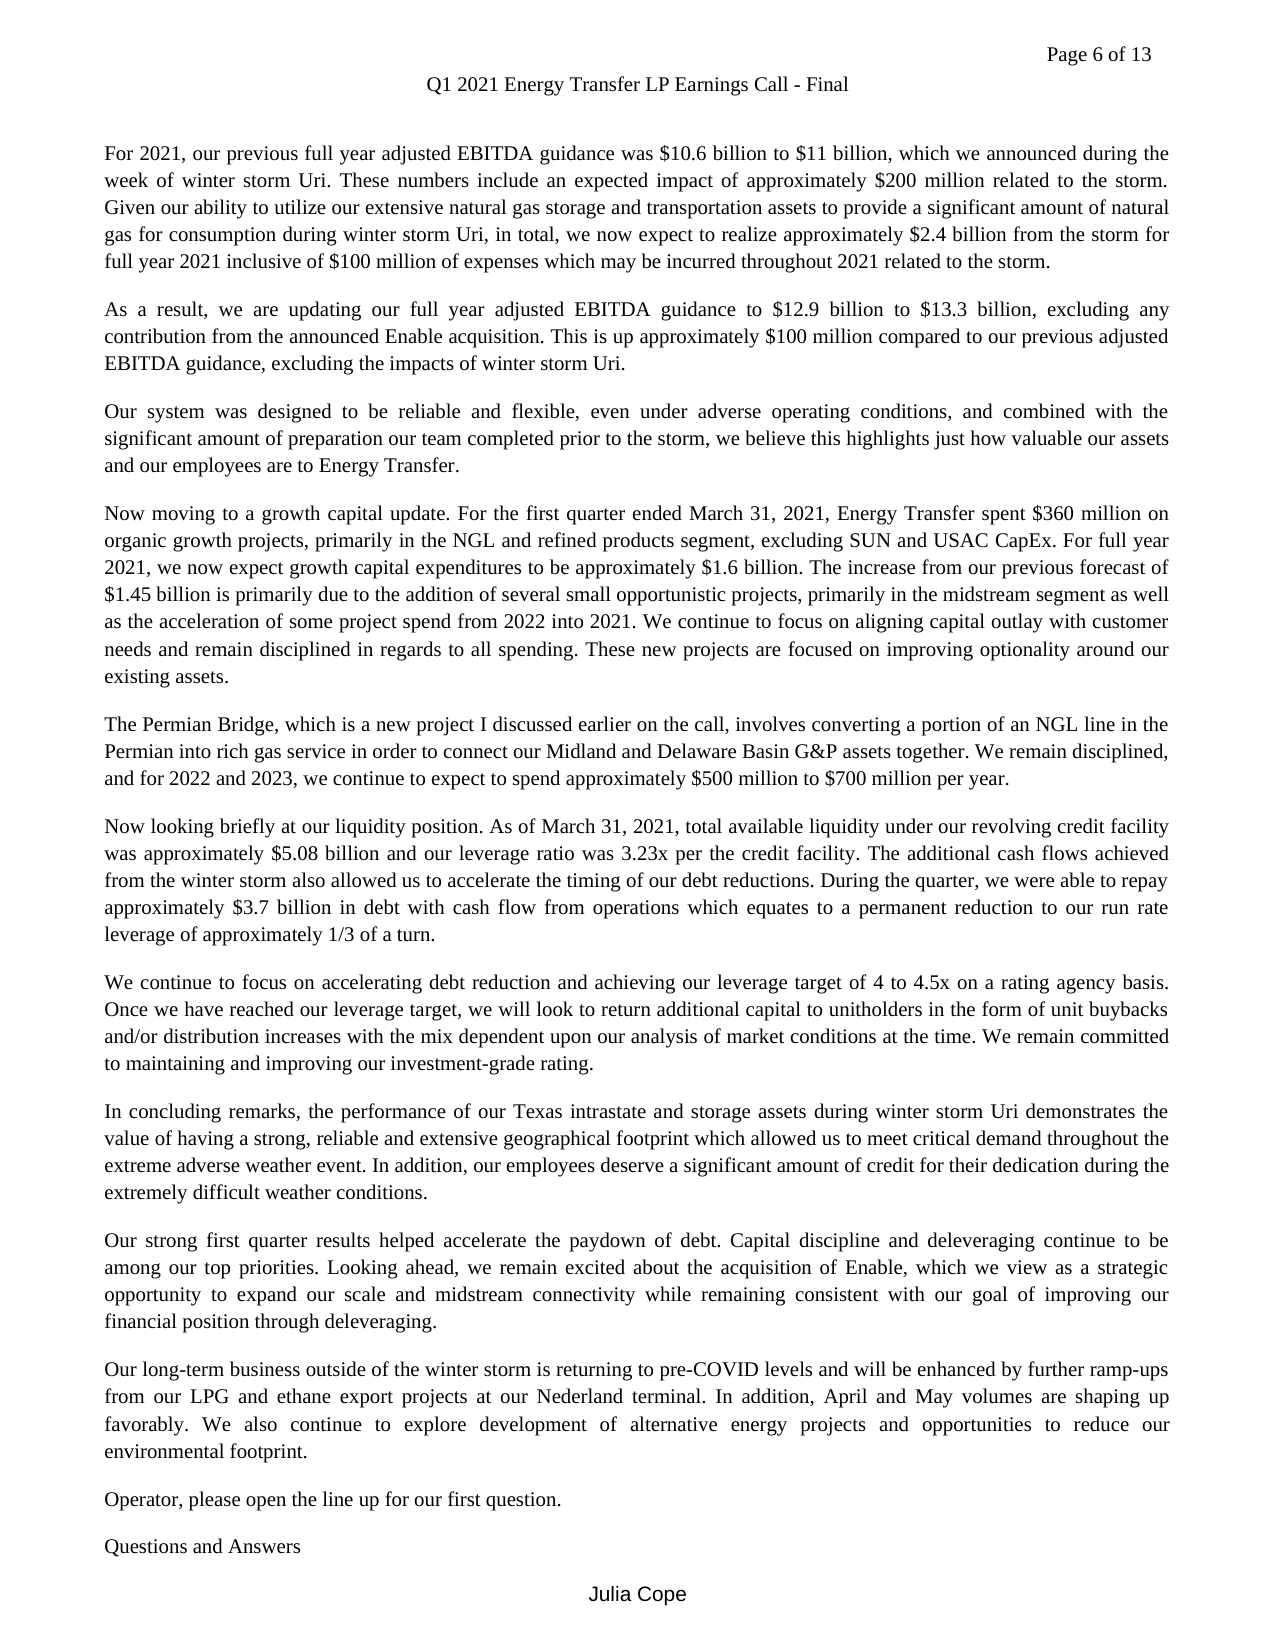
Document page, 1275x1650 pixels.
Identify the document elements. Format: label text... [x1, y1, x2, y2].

text The Permian Bridge, which is a new project I discussed earlier on the call, involves converting a portion of an NGL line in the Permian into rich gas service in order to connect our Midland and Delaware Basin G&P assets together. We remain disciplined, and for 2022 and 2023, we continue to expect to spend approximately $500 million to $700 million per year. [104, 708, 1171, 790]
text For 2021, our previous full year adjusted EBITDA guidance was $10.6 billion to $11 billion, which we announced during the week of winter storm Uri. These numbers include an expected impact of approximately $200 million related to the storm. Given our ability to utilize our extensive natural gas storage and transportation assets to provide a significant amount of natural gas for consumption during winter storm Uri, in total, we now expect to realize approximately $2.4 billion from the storm for full year 2021 inclusive of $100 million of expenses which may be incurred throughout 2021 related to the storm. [104, 138, 1171, 273]
text Questions and Answers [104, 1531, 1171, 1558]
text Our long-term business outside of the winter storm is returning to pre-COVID levels and will be enhanced by further ramp-ups from our LPG and ethane export projects at our Nederland terminal. In addition, April and May volumes are shaping up favorably. We also continue to explore development of alternative energy projects and opportunities to reduce our environmental footprint. [104, 1354, 1171, 1463]
text Our system was designed to be reliable and flexible, even under adverse operating conditions, and combined with the significant amount of preparation our team completed prior to the storm, we believe this highlights just how valuable our assets and our employees are to Energy Transfer. [104, 396, 1171, 477]
text Our strong first quarter results helped accelerate the paydown of debt. Capital discipline and deleveraging continue to be among our top priorities. Looking ahead, we remain excited about the acquisition of Enable, which we view as a strategic opportunity to expand our scale and midstream connectivity while remaining consistent with our goal of improving our financial position through deleveraging. [104, 1225, 1171, 1333]
text In concluding remarks, the performance of our Texas intrastate and storage assets during winter storm Uri demonstrates the value of having a strong, reliable and extensive geographical footprint which allowed us to meet critical demand throughout the extreme adverse weather event. In addition, our employees deserve a significant amount of credit for their dedication during the extremely difficult weather conditions. [104, 1096, 1171, 1204]
text Now looking briefly at our liquidity position. As of March 31, 2021, total available liquidity under our revolving credit facility was approximately $5.08 billion and our leverage ratio was 3.23x per the credit facility. The additional cash flows achieved from the winter storm also allowed us to accelerate the timing of our debt reductions. During the quarter, we were able to repay approximately $3.7 billion in debt with cash flow from operations which equates to a permanent reduction to our run rate leverage of approximately 1/3 of a turn. [104, 811, 1171, 946]
text We continue to focus on accelerating debt reduction and achieving our leverage target of 4 to 4.5x on a rating agency basis. Once we have reached our leverage target, we will look to return additional capital to unitholders in the form of unit buybacks and/or distribution increases with the mix dependent upon our analysis of market conditions at the time. We remain committed to maintaining and improving our investment-grade rating. [104, 967, 1171, 1075]
text Operator, please open the line up for our first question. [104, 1483, 1171, 1511]
text As a result, we are updating our full year adjusted EBITDA guidance to $12.9 billion to $13.3 billion, excluding any contribution from the announced Enable acquisition. This is up approximately $100 million compared to our previous adjusted EBITDA guidance, excluding the impacts of winter storm Uri. [104, 294, 1171, 375]
text Now moving to a growth capital update. For the first quarter ended March 31, 2021, Energy Transfer spent $360 million on organic growth projects, primarily in the NGL and refined products segment, excluding SUN and USAC CapEx. For full year 2021, we now expect growth capital expenditures to be approximately $1.6 billion. The increase from our previous forecast of $1.45 billion is primarily due to the addition of several small opportunistic projects, primarily in the midstream segment as well as the acceleration of some project spend from 2022 into 2021. We continue to focus on aligning capital outlay with customer needs and remain disciplined in regards to all spending. These new projects are focused on improving optionality around our existing assets. [104, 498, 1171, 688]
